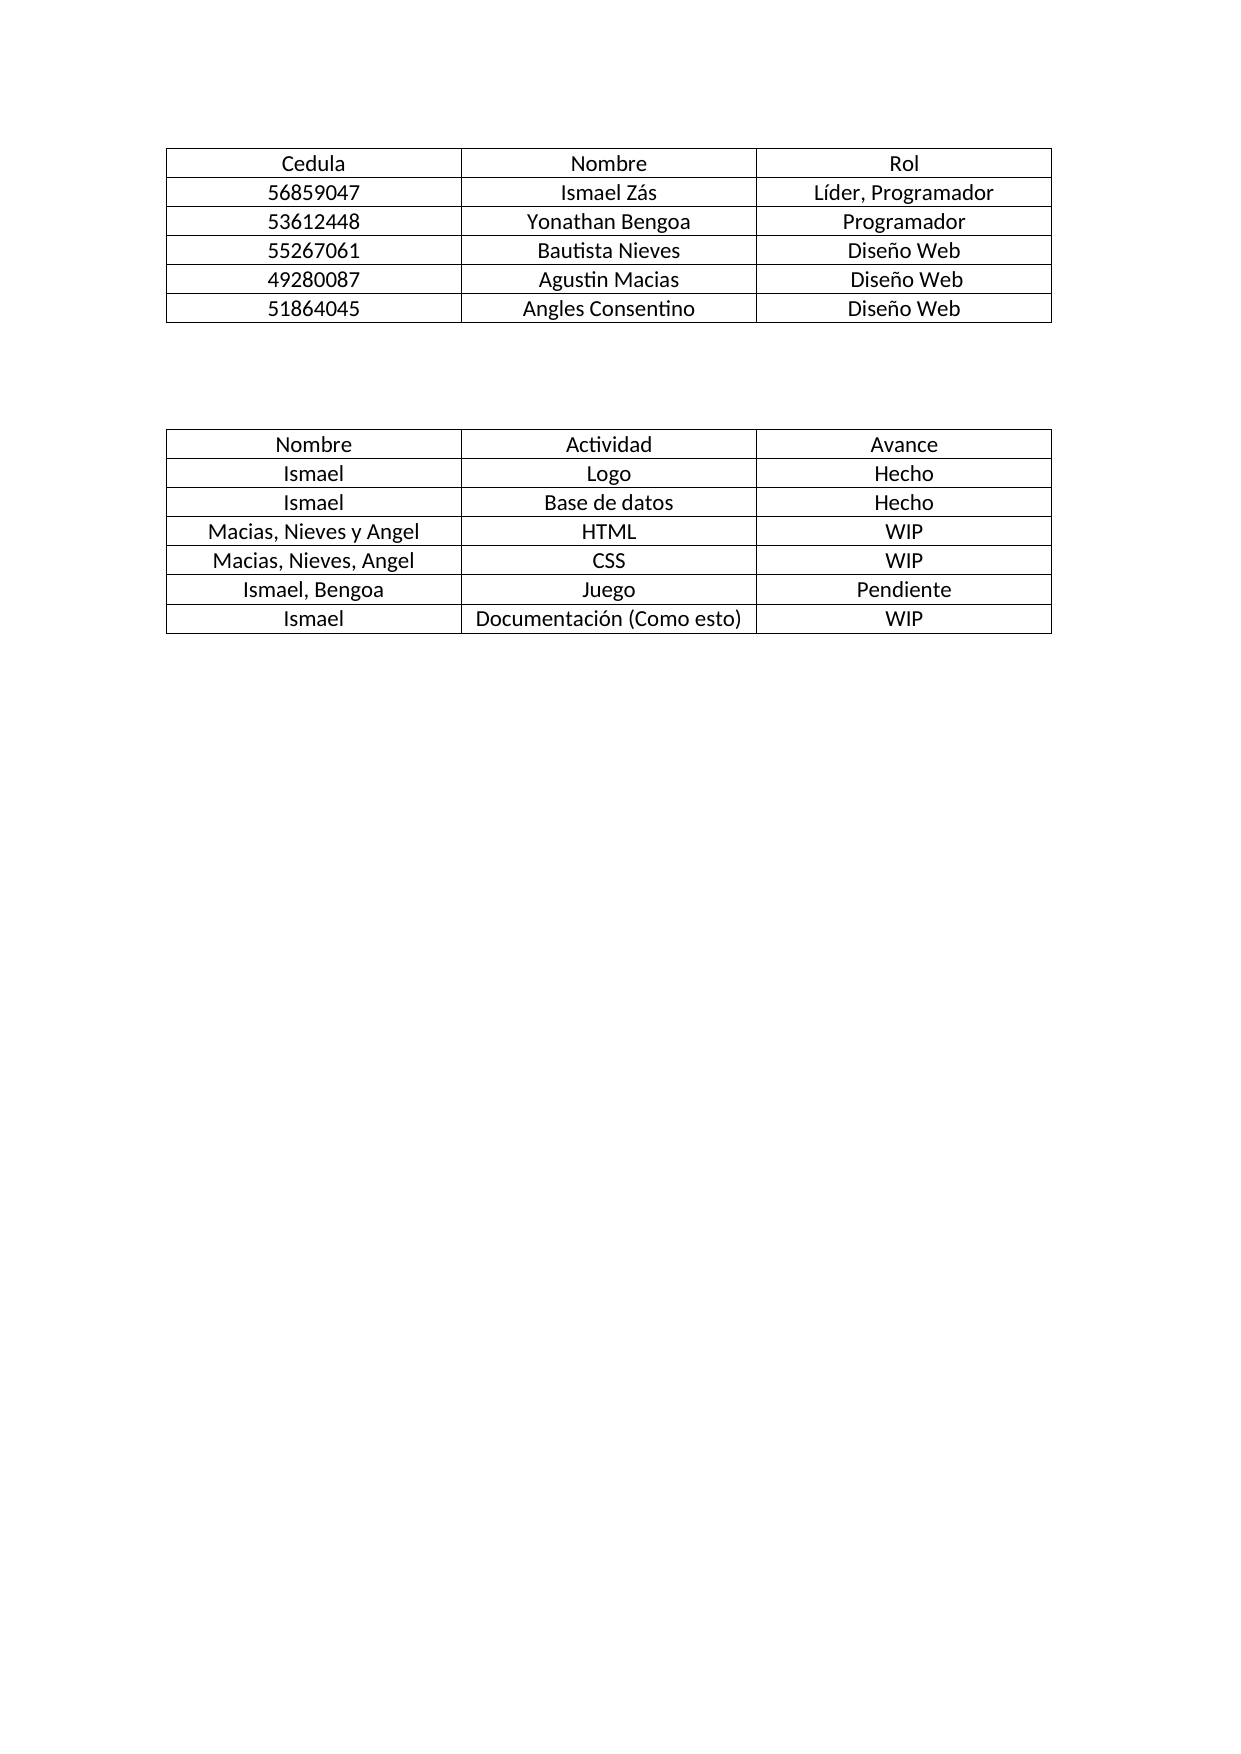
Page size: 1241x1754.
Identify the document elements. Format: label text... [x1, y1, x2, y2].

table_cell Programador [757, 207, 1051, 235]
table_cell Ismael, Bengoa [167, 575, 461, 603]
table_cell WIP [757, 517, 1051, 545]
table_cell Logo [462, 459, 756, 487]
table_cell 49280087 [167, 265, 461, 293]
table_cell Documentación (Como esto) [462, 605, 756, 632]
table_cell Angles Consentino [462, 294, 756, 322]
table_cell Diseño Web [757, 294, 1051, 322]
table_cell Yonathan Bengoa [462, 207, 756, 235]
table_cell Diseño Web [757, 236, 1051, 264]
table_cell 55267061 [167, 236, 461, 264]
table_header Nombre [462, 149, 756, 177]
table_header Rol [757, 149, 1051, 177]
table_cell Bautista Nieves [462, 236, 756, 264]
table_cell Base de datos [462, 488, 756, 516]
table_cell WIP [757, 546, 1051, 574]
table_cell Hecho [757, 488, 1051, 516]
table_cell Ismael [167, 459, 461, 487]
table_header Nombre [167, 430, 461, 458]
table_cell Juego [462, 575, 756, 603]
table_header Avance [757, 430, 1051, 458]
table_cell Pendiente [757, 575, 1051, 603]
table_header Actividad [462, 430, 756, 458]
table_cell 51864045 [167, 294, 461, 322]
table_cell Macias, Nieves, Angel [167, 546, 461, 574]
table_cell Líder, Programador [757, 178, 1051, 206]
table_cell Diseño Web [757, 265, 1051, 293]
table_cell Ismael Zás [462, 178, 756, 206]
table_cell HTML [462, 517, 756, 545]
table_cell CSS [462, 546, 756, 574]
table_cell Ismael [167, 488, 461, 516]
table_cell WIP [757, 605, 1051, 632]
table_cell Agustin Macias [462, 265, 756, 293]
table_cell 53612448 [167, 207, 461, 235]
table_cell Ismael [167, 605, 461, 632]
table_header Cedula [167, 149, 461, 177]
table_cell Hecho [757, 459, 1051, 487]
table_cell 56859047 [167, 178, 461, 206]
table_cell Macias, Nieves y Angel [167, 517, 461, 545]
